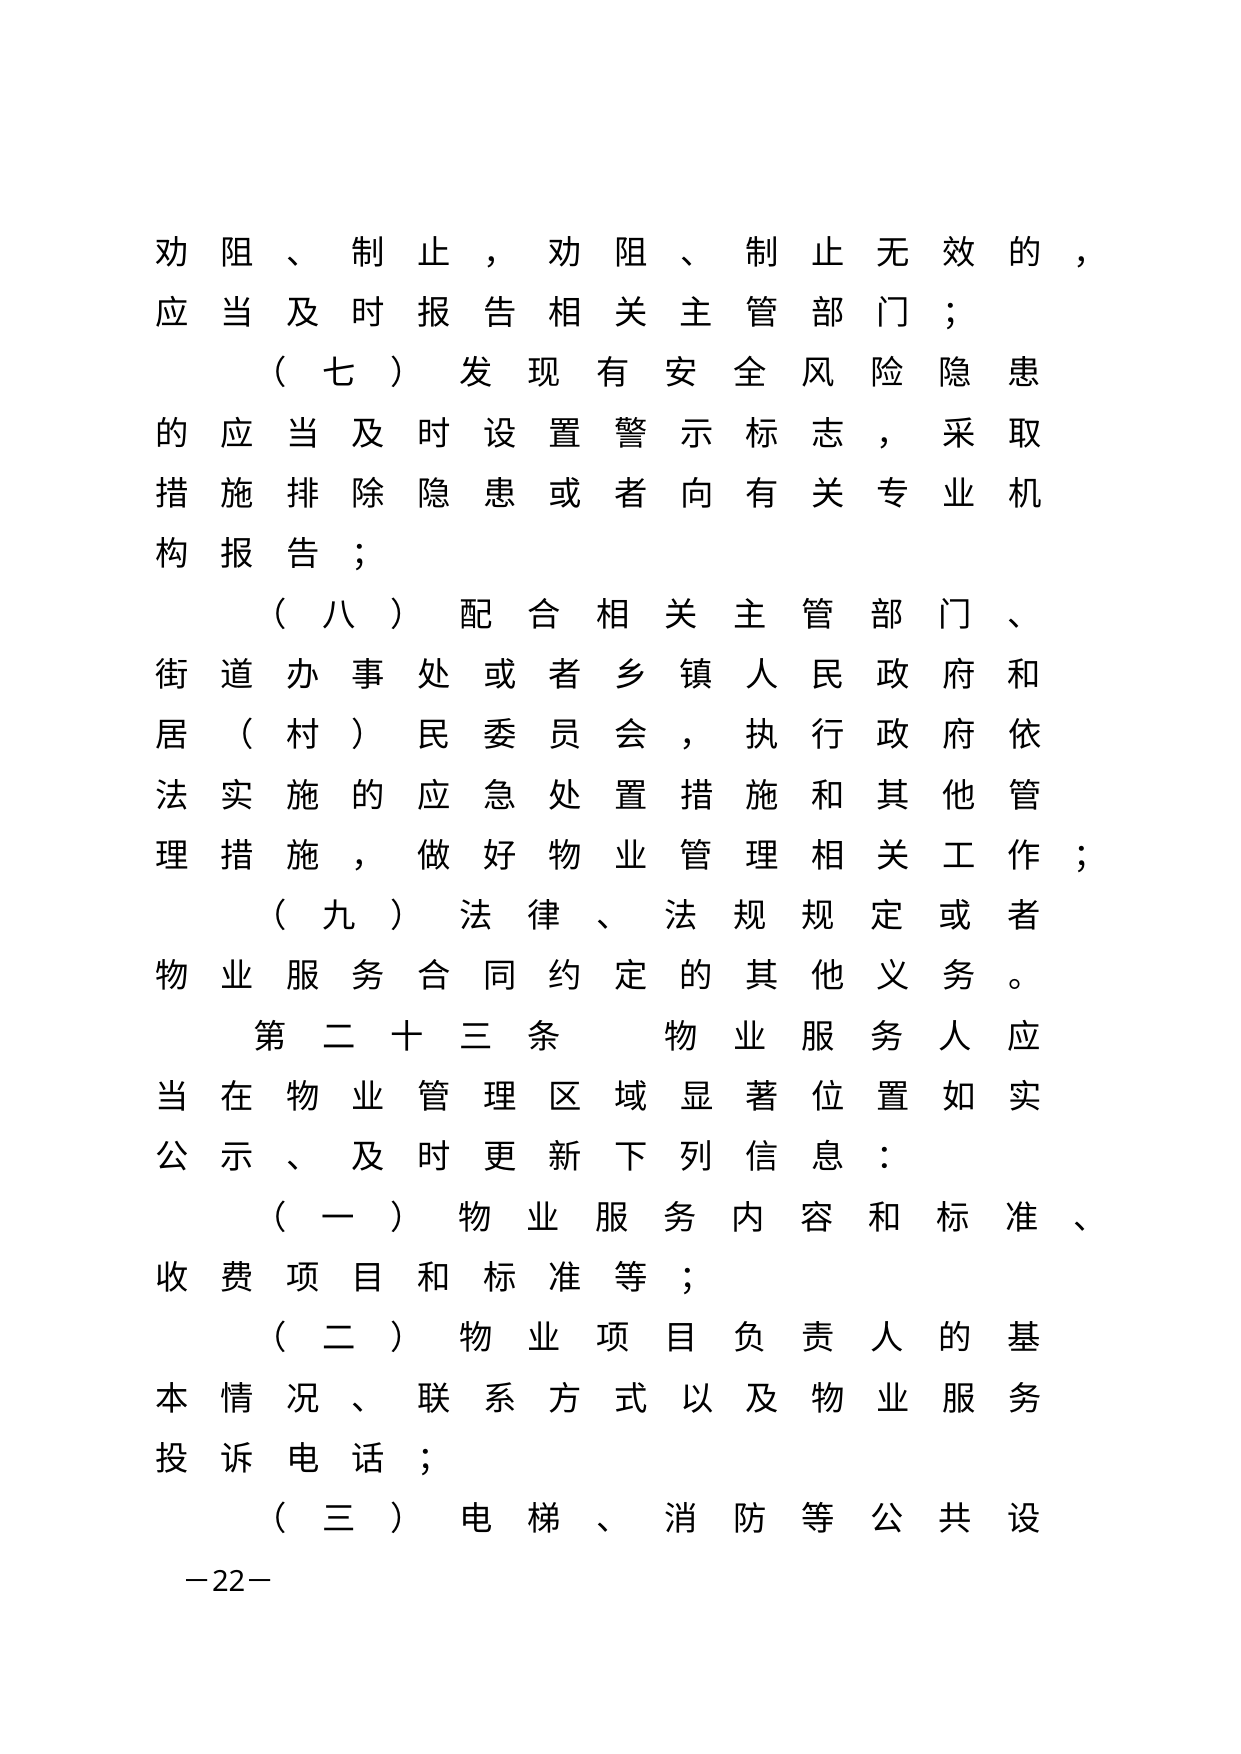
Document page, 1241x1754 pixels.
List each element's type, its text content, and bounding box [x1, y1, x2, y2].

text 第二十三条 物业服务人应当在物业管理区域显著位置如实公示、及时更新下列信息： [155, 1003, 1073, 1184]
text （七）发现有安全风险隐患的应当及时设置警示标志，采取措施排除隐患或者向有关专业机构报告； [155, 340, 1073, 581]
text （三）电梯、消防等公共设施设备维修保养情况； [155, 1486, 1073, 1546]
text （九）法律、法规规定或者物业服务合同约定的其他义务。 [155, 883, 1073, 1003]
text （二）物业项目负责人的基本情况、联系方式以及物业服务投诉电话； [155, 1305, 1073, 1486]
text （六）对违法建设、违规装修、违规出租房屋，私拉电线和占用、堵塞、封闭疏散通道、安全出口、消防车通道等行为进行劝阻、制止，劝阻、制止无效的，应当及时报告相关主管部门； [155, 219, 1073, 340]
text （八）配合相关主管部门、街道办事处或者乡镇人民政府和居（村）民委员会，执行政府依法实施的应急处置措施和其他管理措施，做好物业管理相关工作； [155, 581, 1073, 883]
text （一）物业服务内容和标准、收费项目和标准等； [155, 1184, 1073, 1305]
